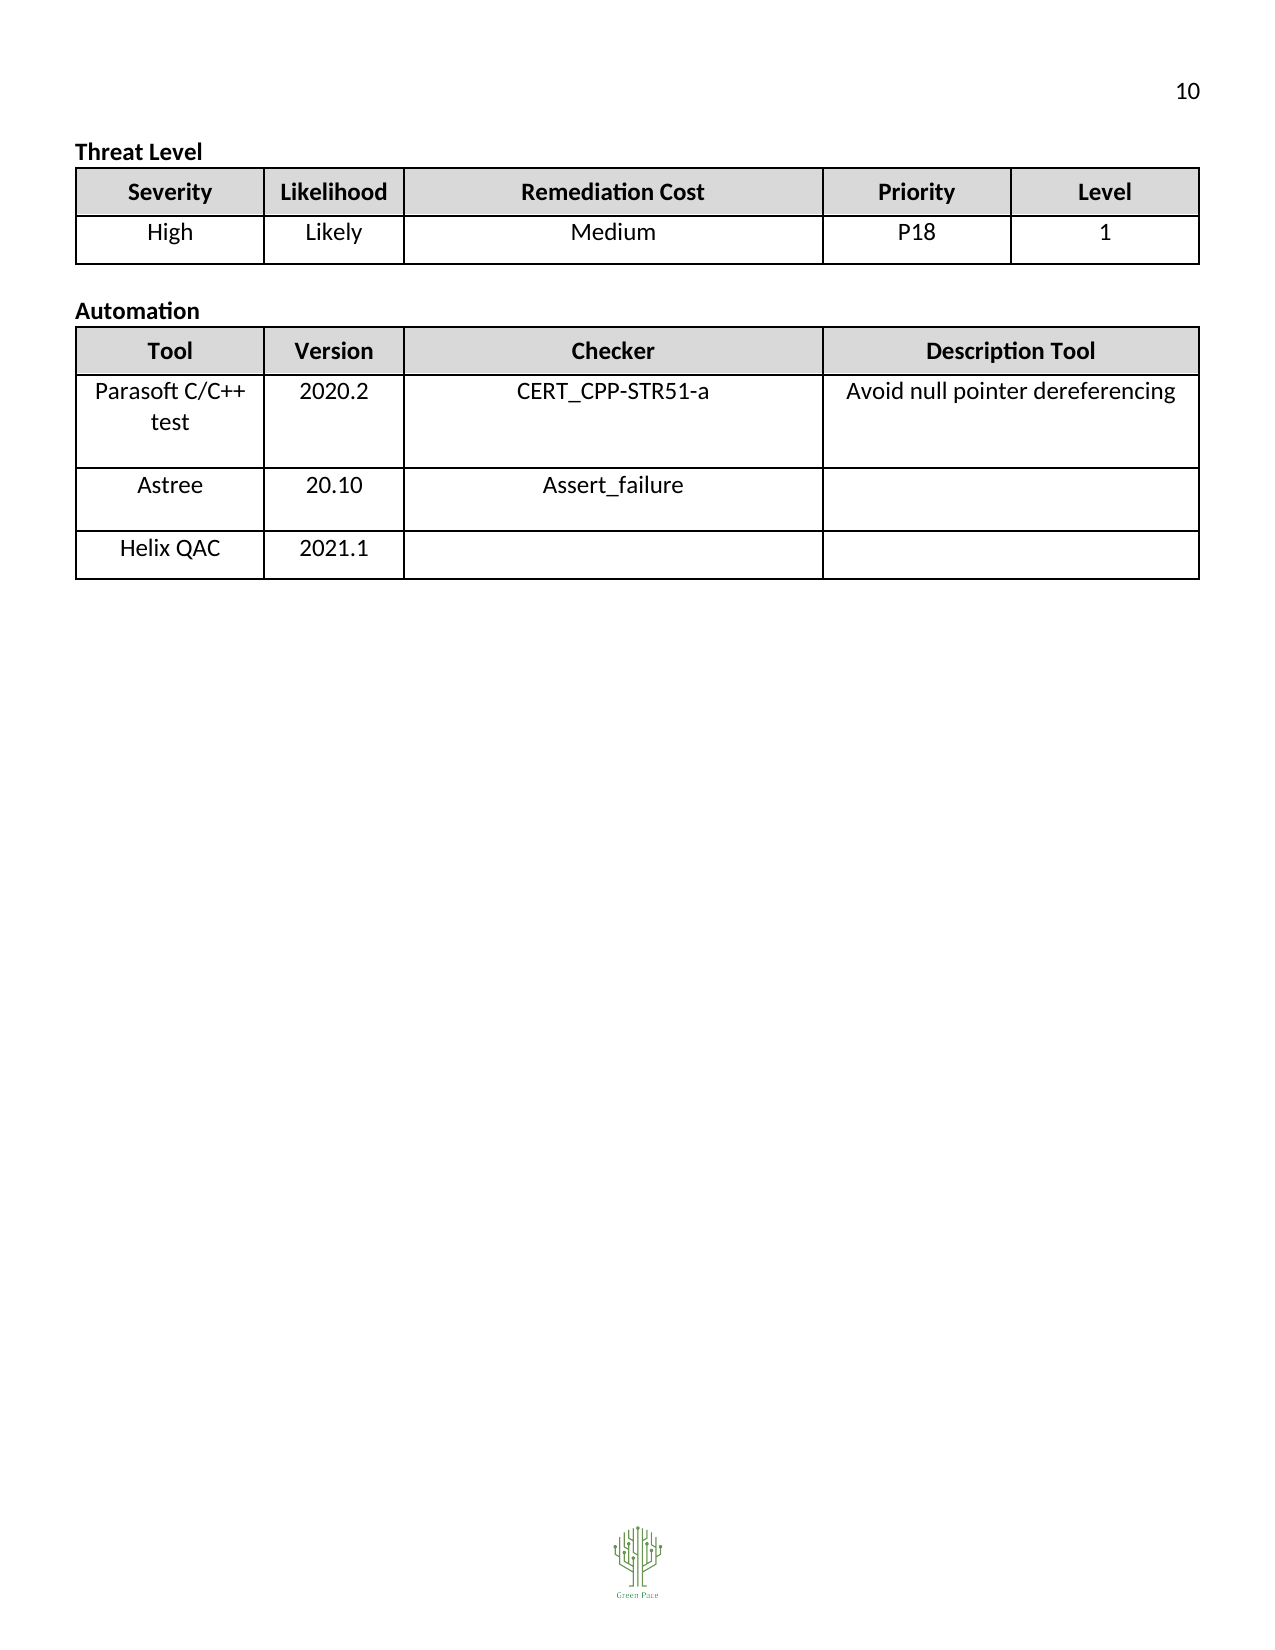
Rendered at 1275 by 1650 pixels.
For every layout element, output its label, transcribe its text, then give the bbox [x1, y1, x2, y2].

table_header Checker [405, 328, 822, 373]
table_cell Parasoft C/C++ test [77, 376, 263, 467]
table_header Severity [77, 169, 263, 214]
table_cell [824, 469, 1198, 530]
table_cell High [77, 217, 263, 262]
table_cell 2020.2 [265, 376, 403, 467]
table_header Remediation Cost [405, 169, 822, 214]
table_header Level [1012, 169, 1198, 214]
table_cell P18 [824, 217, 1010, 262]
table_cell Likely [265, 217, 403, 262]
text Automation [75, 295, 1200, 326]
table_cell [824, 532, 1198, 578]
table_header Description Tool [824, 328, 1198, 373]
table_header Likelihood [265, 169, 403, 214]
table_cell [405, 532, 822, 578]
table_cell Avoid null pointer dereferencing [824, 376, 1198, 467]
table_cell 1 [1012, 217, 1198, 262]
table_cell Helix QAC [77, 532, 263, 578]
table_header Version [265, 328, 403, 373]
table_cell 2021.1 [265, 532, 403, 578]
picture [605, 1521, 670, 1606]
table_header Priority [824, 169, 1010, 214]
table_header Tool [77, 328, 263, 373]
table_cell Astree [77, 469, 263, 530]
table_cell Medium [405, 217, 822, 262]
table_cell 20.10 [265, 469, 403, 530]
table_cell CERT_CPP-STR51-a [405, 376, 822, 467]
text Threat Level [75, 136, 1200, 167]
table_cell Assert_failure [405, 469, 822, 530]
